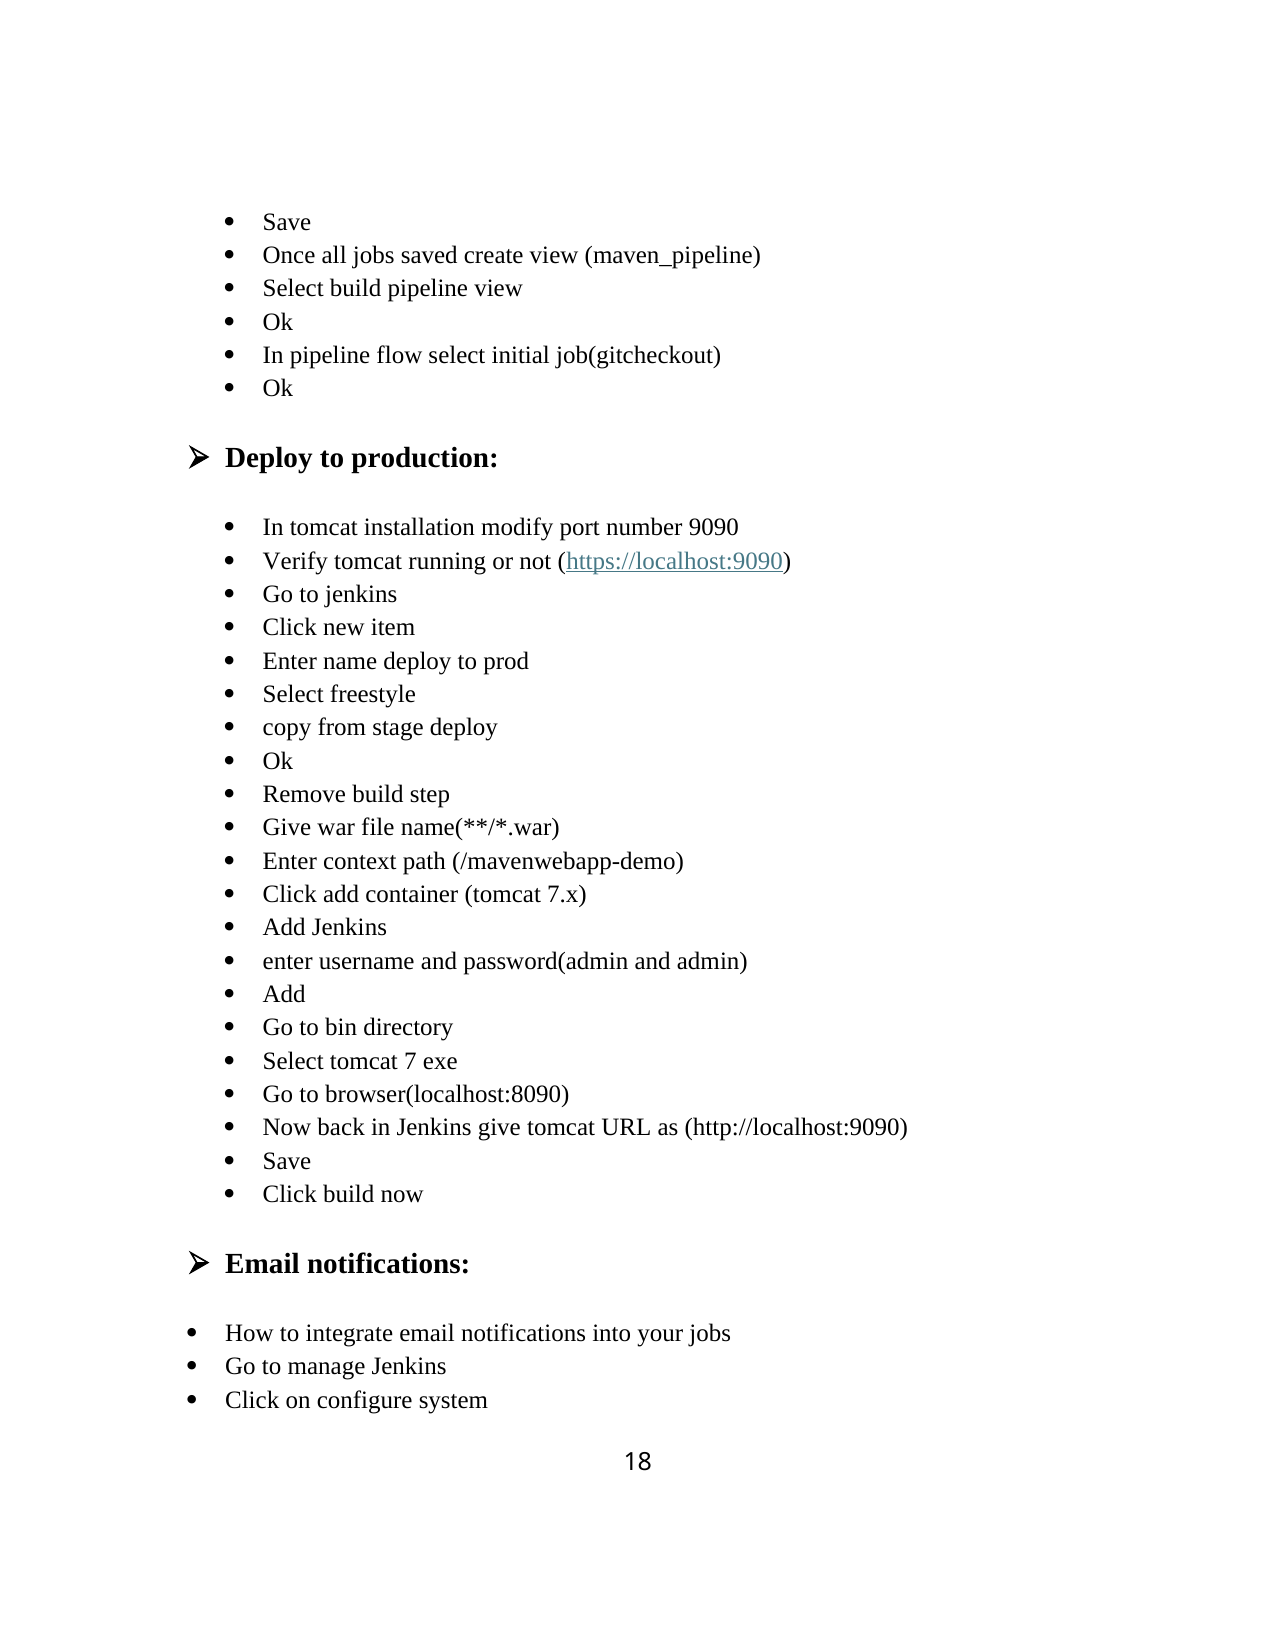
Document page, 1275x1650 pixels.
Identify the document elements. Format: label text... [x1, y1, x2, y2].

list Ok [225, 746, 1125, 774]
list Add [225, 979, 1125, 1008]
list Email notifications: [187, 1246, 1125, 1279]
list Go to jenkins [225, 579, 1125, 608]
list enter username and password(admin and admin) [225, 946, 1125, 974]
list Ok [225, 373, 1125, 402]
list Add Jenkins [225, 912, 1125, 941]
list Save [225, 207, 1125, 236]
list Verify tomcat running or not (https://localhost:9090) [225, 546, 1125, 574]
list Now back in Jenkins give tomcat URL as (http://localhost:9090) [225, 1112, 1125, 1141]
list Go to bin directory [225, 1012, 1125, 1041]
list Click new item [225, 612, 1125, 641]
list Enter context path (/mavenwebapp-demo) [225, 846, 1125, 874]
list Select tomcat 7 exe [225, 1046, 1125, 1074]
list Ok [225, 307, 1125, 336]
list In tomcat installation modify port number 9090 [225, 512, 1125, 541]
list Once all jobs saved create view (maven_pipeline) [225, 240, 1125, 269]
list Go to manage Jenkins [187, 1351, 1125, 1380]
list How to integrate email notifications into your jobs [187, 1318, 1125, 1347]
list Click build now [225, 1179, 1125, 1208]
list Click on configure system [187, 1385, 1125, 1413]
list copy from stage deploy [225, 712, 1125, 741]
list Select build pipeline view [225, 273, 1125, 302]
list Save [225, 1146, 1125, 1174]
list Click add container (tomcat 7.x) [225, 879, 1125, 908]
list Select freestyle [225, 679, 1125, 708]
list Deploy to production: [187, 440, 1125, 474]
list Go to browser(localhost:8090) [225, 1079, 1125, 1108]
list Enter name deploy to prod [225, 646, 1125, 674]
list Give war file name(**/*.war) [225, 812, 1125, 841]
list Remove build step [225, 779, 1125, 808]
list In pipeline flow select initial job(gitcheckout) [225, 340, 1125, 369]
